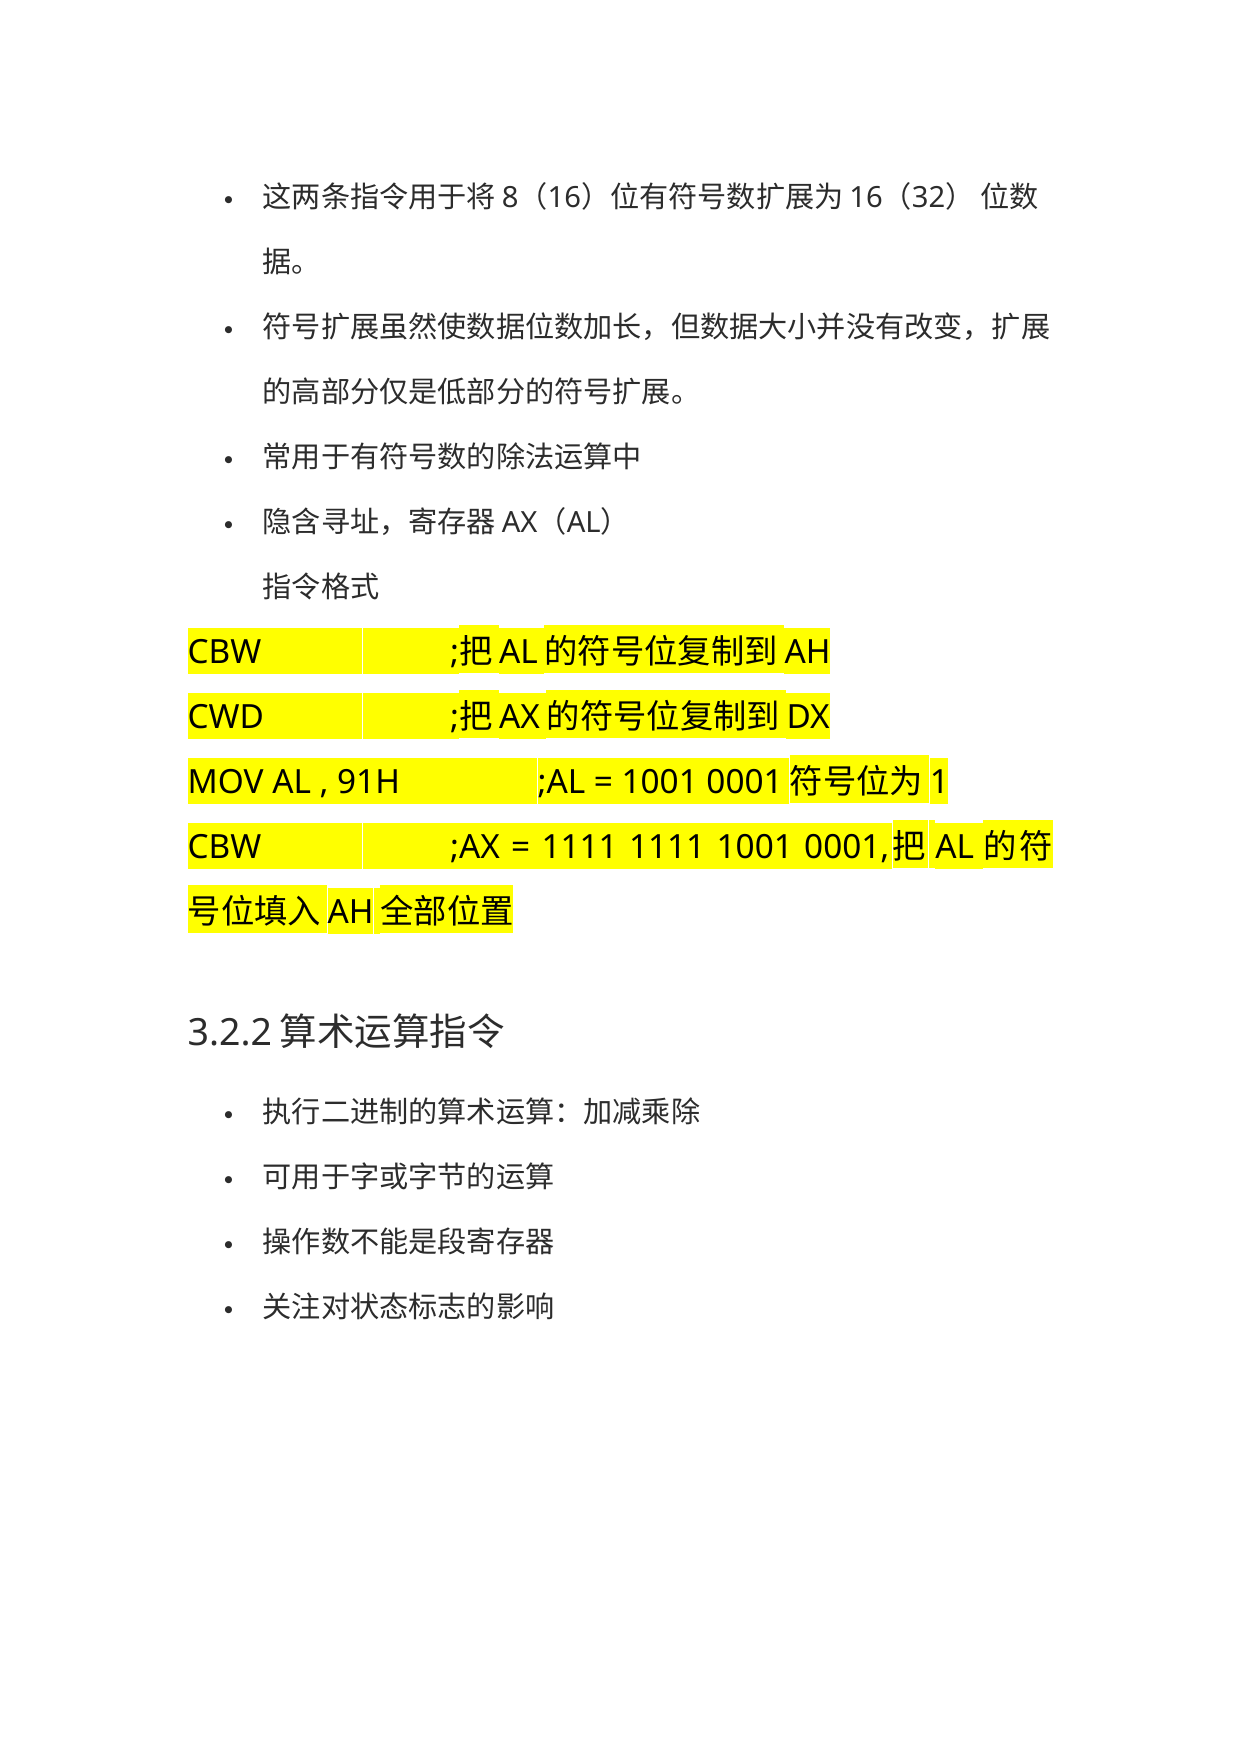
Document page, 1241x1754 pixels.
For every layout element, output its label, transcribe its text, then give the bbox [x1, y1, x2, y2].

list 隐含寻址，寄存器AX（AL） 指令格式 [225, 487, 1053, 617]
list 可用于字或字节的运算 [225, 1142, 1053, 1207]
list 这两条指令用于将8（16）位有符号数扩展为16（32） 位数据。 [225, 162, 1053, 292]
list 执行二进制的算术运算：加减乘除 [225, 1077, 1053, 1142]
list 常用于有符号数的除法运算中 [225, 422, 1053, 487]
text CBW ;把AL的符号位复制到AH [187, 617, 1053, 682]
list 关注对状态标志的影响 [225, 1272, 1053, 1337]
text CBW ;AX = 1111 1111 1001 0001,把AL的符号位填入AH全部位置 [187, 812, 1053, 942]
list 符号扩展虽然使数据位数加长，但数据大小并没有改变，扩展的高部分仅是低部分的符号扩展。 [225, 292, 1053, 422]
text CWD ;把AX的符号位复制到DX [187, 682, 1053, 747]
text MOV AL , 91H ;AL = 1001 0001符号位为1 [187, 747, 1053, 812]
subtitle 3.2.2算术运算指令 [187, 997, 1053, 1062]
list 操作数不能是段寄存器 [225, 1207, 1053, 1272]
